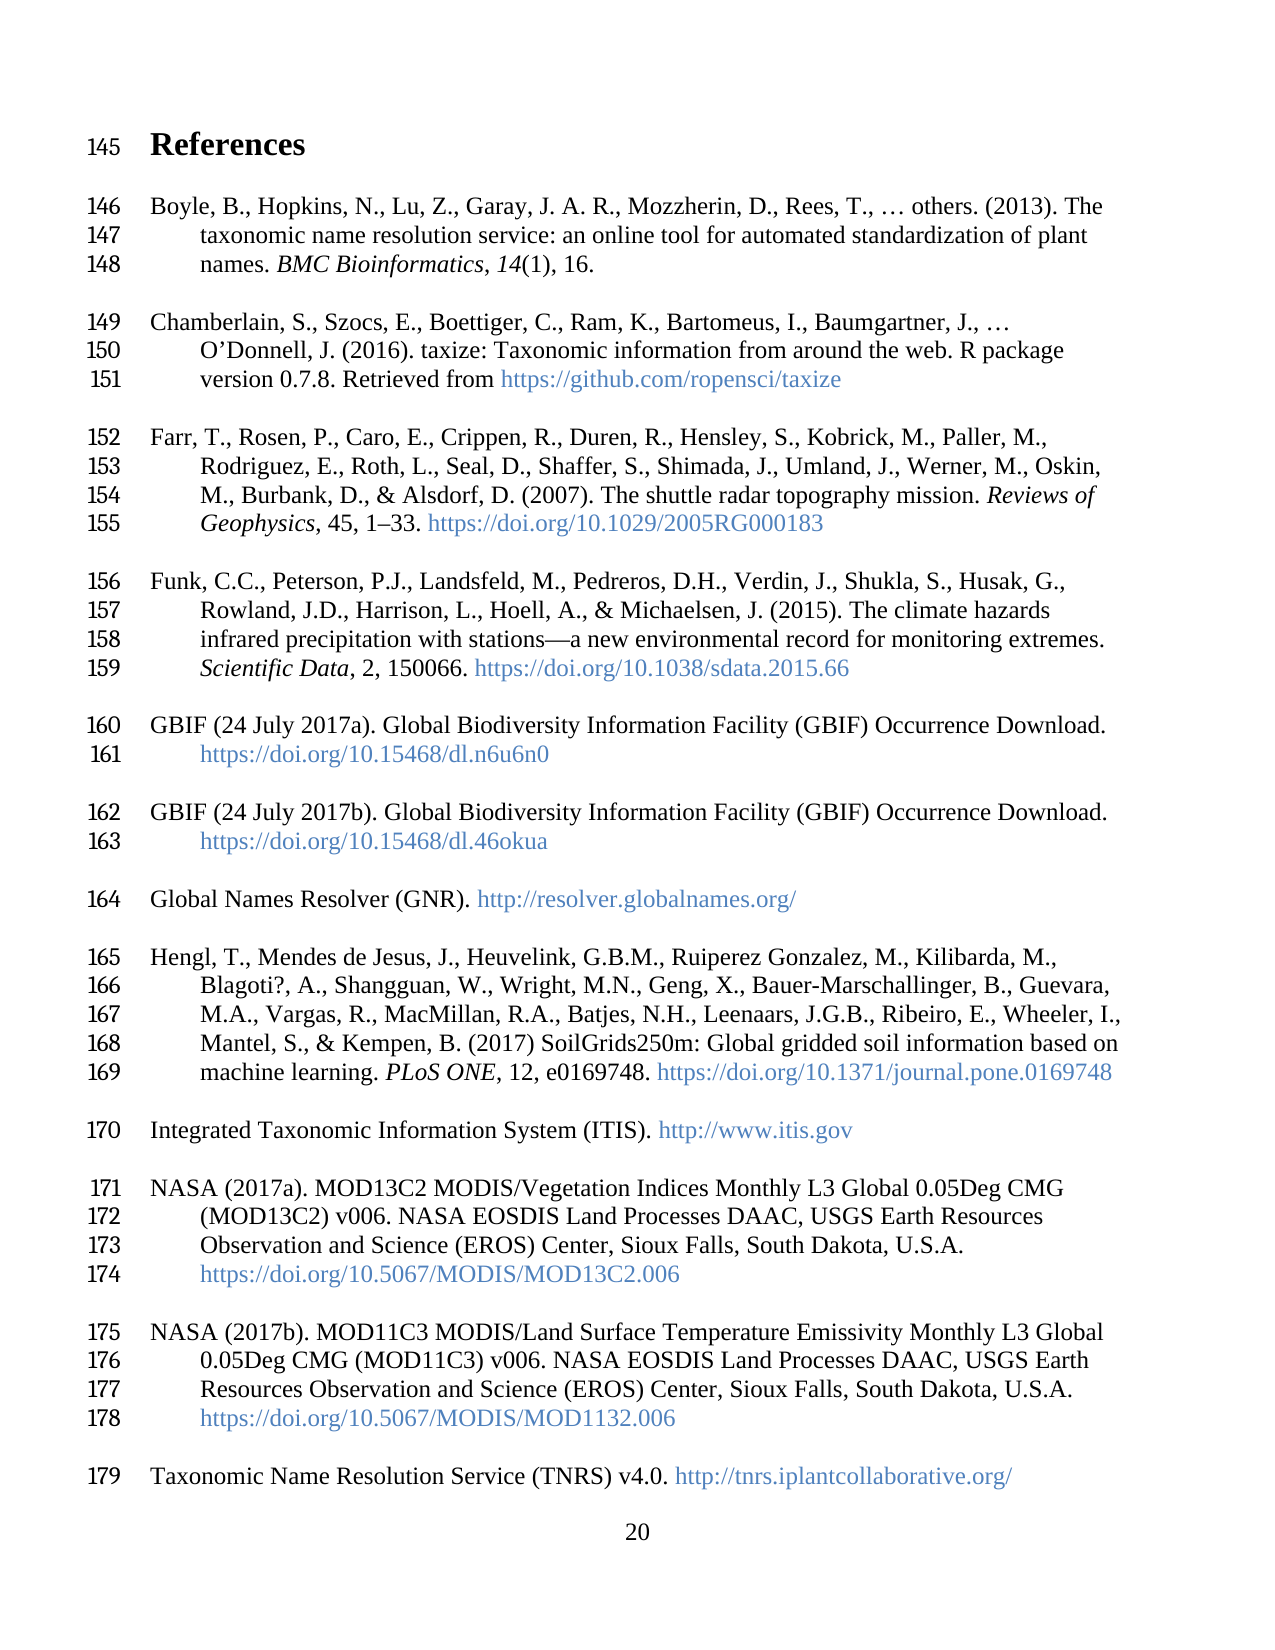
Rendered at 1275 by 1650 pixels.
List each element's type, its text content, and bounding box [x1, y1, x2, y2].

text Boyle, B., Hopkins, N., Lu, Z., Garay, J. A. R., Mozzherin, D., Rees, T., … others. (2013). The taxonomic name resolution service: an online tool for automated standardization of plant names. BMC Bioinformatics, 14(1), 16. [150, 191, 1125, 278]
text Funk, C.C., Peterson, P.J., Landsfeld, M., Pedreros, D.H., Verdin, J., Shukla, S., Husak, G., Rowland, J.D., Harrison, L., Hoell, A., & Michaelsen, J. (2015). The climate hazards infrared precipitation with stations—a new environmental record for monitoring extremes. Scientific Data, 2, 150066. https://doi.org/10.1038/sdata.2015.66 [150, 566, 1125, 681]
text Hengl, T., Mendes de Jesus, J., Heuvelink, G.B.M., Ruiperez Gonzalez, M., Kilibarda, M., Blagoti?, A., Shangguan, W., Wright, M.N., Geng, X., Bauer-Marschallinger, B., Guevara, M.A., Vargas, R., MacMillan, R.A., Batjes, N.H., Leenaars, J.G.B., Ribeiro, E., Wheeler, I., Mantel, S., & Kempen, B. (2017) SoilGrids250m: Global gridded soil information based on machine learning. PLoS ONE, 12, e0169748. https://doi.org/10.1371/journal.pone.0169748 [150, 942, 1125, 1086]
text Farr, T., Rosen, P., Caro, E., Crippen, R., Duren, R., Hensley, S., Kobrick, M., Paller, M., Rodriguez, E., Roth, L., Seal, D., Shaffer, S., Shimada, J., Umland, J., Werner, M., Oskin, M., Burbank, D., & Alsdorf, D. (2007). The shuttle radar topography mission. Reviews of Geophysics, 45, 1–33. https://doi.org/10.1029/2005RG000183 [150, 422, 1125, 537]
text GBIF (24 July 2017b). Global Biodiversity Information Facility (GBIF) Occurrence Download. https://doi.org/10.15468/dl.46okua [150, 797, 1125, 855]
subtitle References [150, 124, 1125, 162]
text GBIF (24 July 2017a). Global Biodiversity Information Facility (GBIF) Occurrence Download. https://doi.org/10.15468/dl.n6u6n0 [150, 711, 1125, 768]
text Global Names Resolver (GNR). http://resolver.globalnames.org/ [150, 884, 1125, 913]
text NASA (2017b). MOD11C3 MODIS/Land Surface Temperature Emissivity Monthly L3 Global 0.05Deg CMG (MOD11C3) v006. NASA EOSDIS Land Processes DAAC, USGS Earth Resources Observation and Science (EROS) Center, Sioux Falls, South Dakota, U.S.A. https://doi.org/10.5067/MODIS/MOD1132.006 [150, 1317, 1125, 1432]
text NASA (2017a). MOD13C2 MODIS/Vegetation Indices Monthly L3 Global 0.05Deg CMG (MOD13C2) v006. NASA EOSDIS Land Processes DAAC, USGS Earth Resources Observation and Science (EROS) Center, Sioux Falls, South Dakota, U.S.A. https://doi.org/10.5067/MODIS/MOD13C2.006 [150, 1173, 1125, 1288]
text Taxonomic Name Resolution Service (TNRS) v4.0. http://tnrs.iplantcollaborative.org/ [150, 1461, 1125, 1490]
text Chamberlain, S., Szocs, E., Boettiger, C., Ram, K., Bartomeus, I., Baumgartner, J., … O’Donnell, J. (2016). taxize: Taxonomic information from around the web. R package version 0.7.8. Retrieved from https://github.com/ropensci/taxize [150, 307, 1125, 393]
text Integrated Taxonomic Information System (ITIS). http://www.itis.gov [150, 1115, 1125, 1143]
